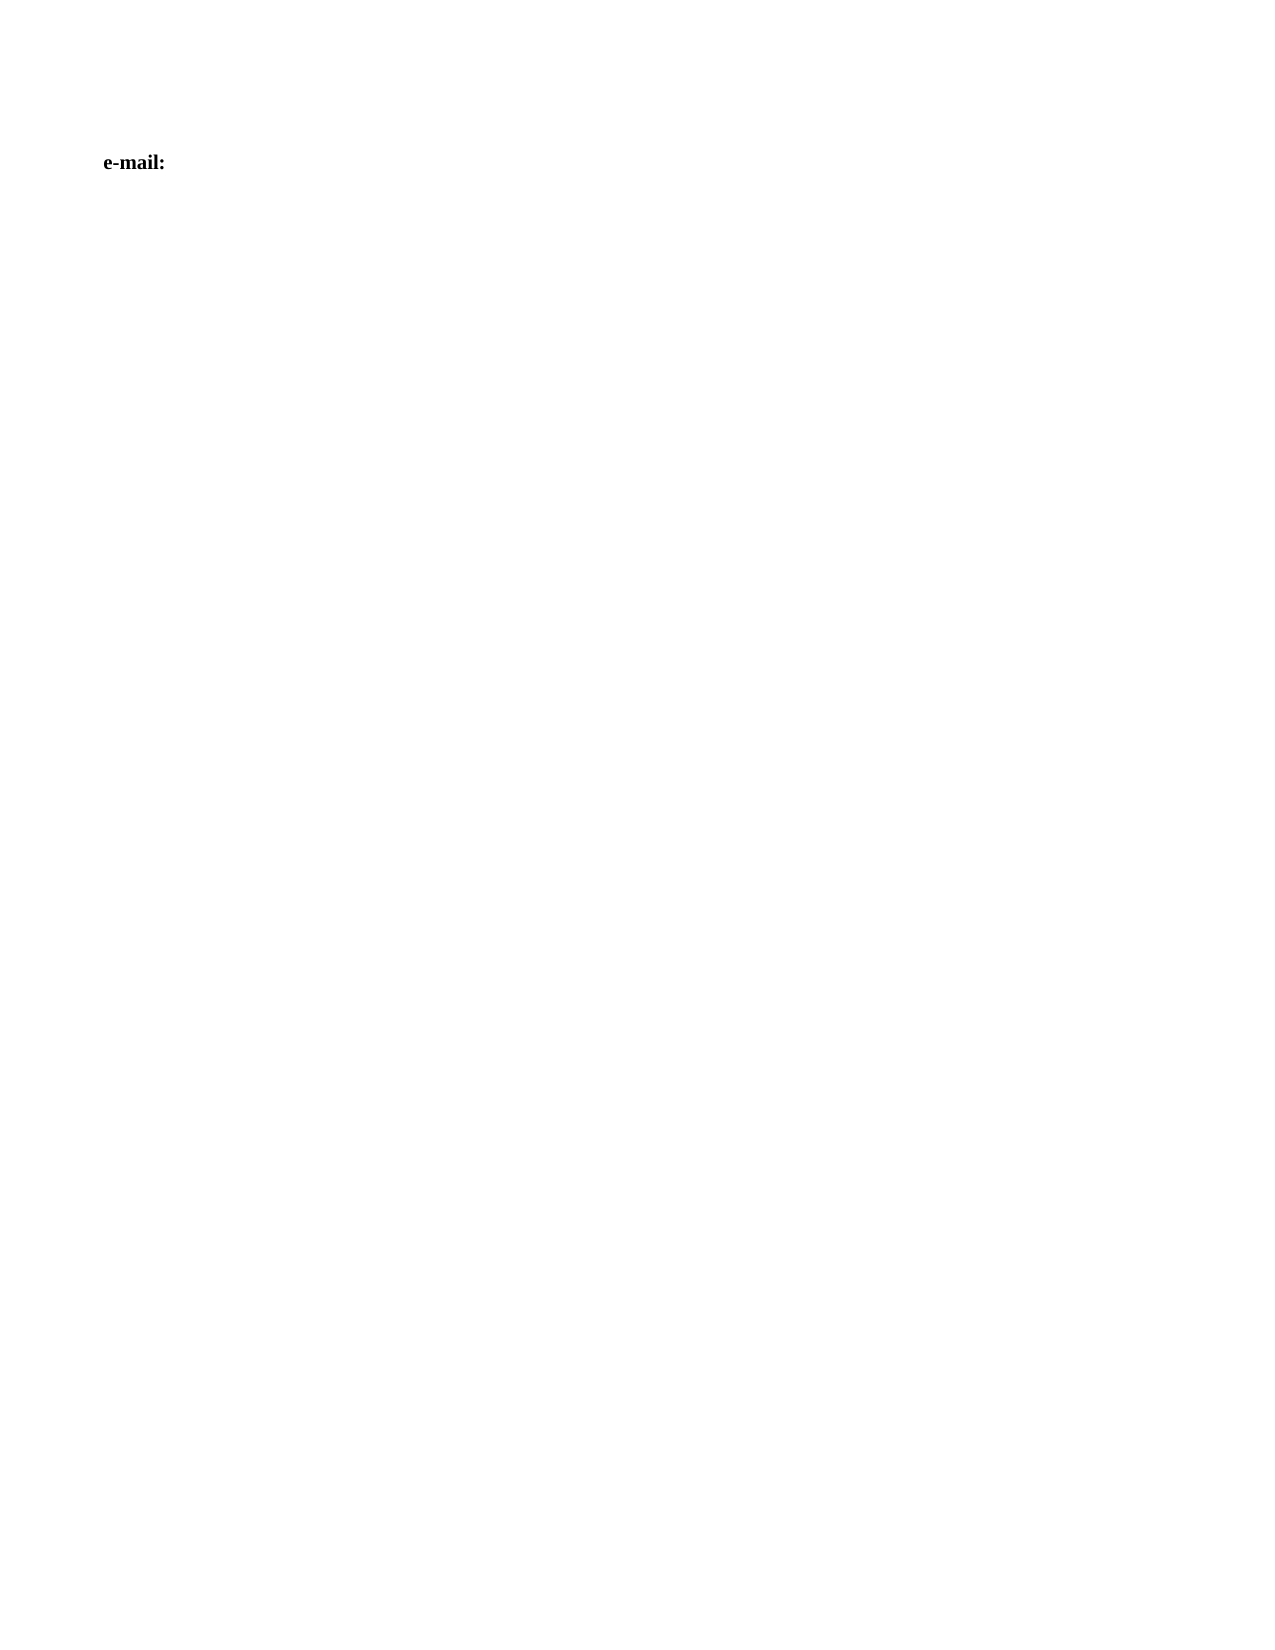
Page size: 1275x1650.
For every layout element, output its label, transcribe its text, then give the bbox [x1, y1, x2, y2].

text e-mail: [103, 150, 1125, 174]
